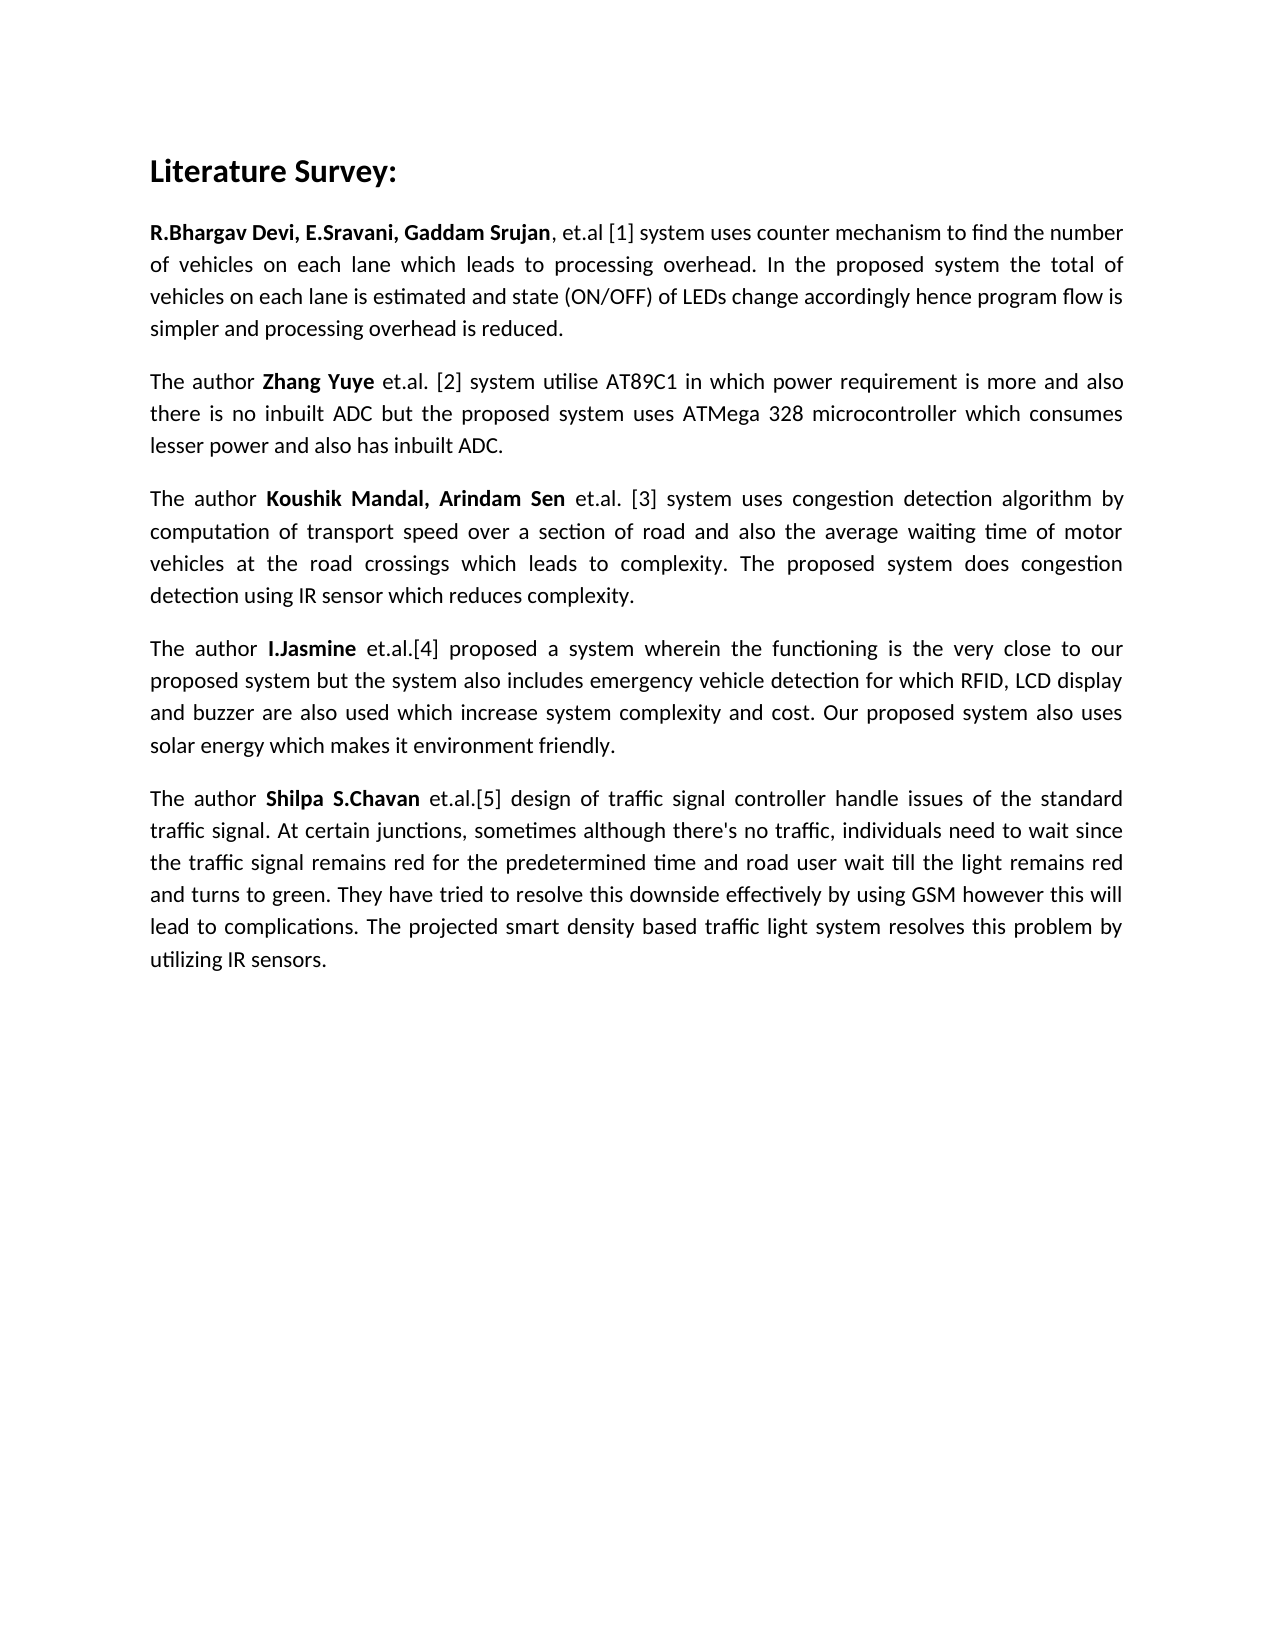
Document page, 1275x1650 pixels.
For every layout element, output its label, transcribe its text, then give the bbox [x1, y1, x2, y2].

text R.Bhargav Devi, E.Sravani, Gaddam Srujan, et.al [1] system uses counter mechanism to find the number of vehicles on each lane which leads to processing overhead. In the proposed system the total of vehicles on each lane is estimated and state (ON/OFF) of LEDs change accordingly hence program flow is simpler and processing overhead is reduced. [150, 218, 1125, 342]
text The author Shilpa S.Chavan et.al.[5] design of traffic signal controller handle issues of the standard traffic signal. At certain junctions, sometimes although there's no traffic, individuals need to wait since the traffic signal remains red for the predetermined time and road user wait till the light remains red and turns to green. They have tried to resolve this downside effectively by using GSM however this will lead to complications. The projected smart density based traffic light system resolves this problem by utilizing IR sensors. [150, 784, 1125, 973]
text The author Zhang Yuye et.al. [2] system utilise AT89C1 in which power requirement is more and also there is no inbuilt ADC but the proposed system uses ATMega 328 microcontroller which consumes lesser power and also has inbuilt ADC. [150, 367, 1125, 459]
text The author I.Jasmine et.al.[4] proposed a system wherein the functioning is the very close to our proposed system but the system also includes emergency vehicle detection for which RFID, LCD display and buzzer are also used which increase system complexity and cost. Our proposed system also uses solar energy which makes it environment friendly. [150, 634, 1125, 759]
text Literature Survey: [150, 150, 1125, 191]
text The author Koushik Mandal, Arindam Sen et.al. [3] system uses congestion detection algorithm by computation of transport speed over a section of road and also the average waiting time of motor vehicles at the road crossings which leads to complexity. The proposed system does congestion detection using IR sensor which reduces complexity. [150, 484, 1125, 609]
